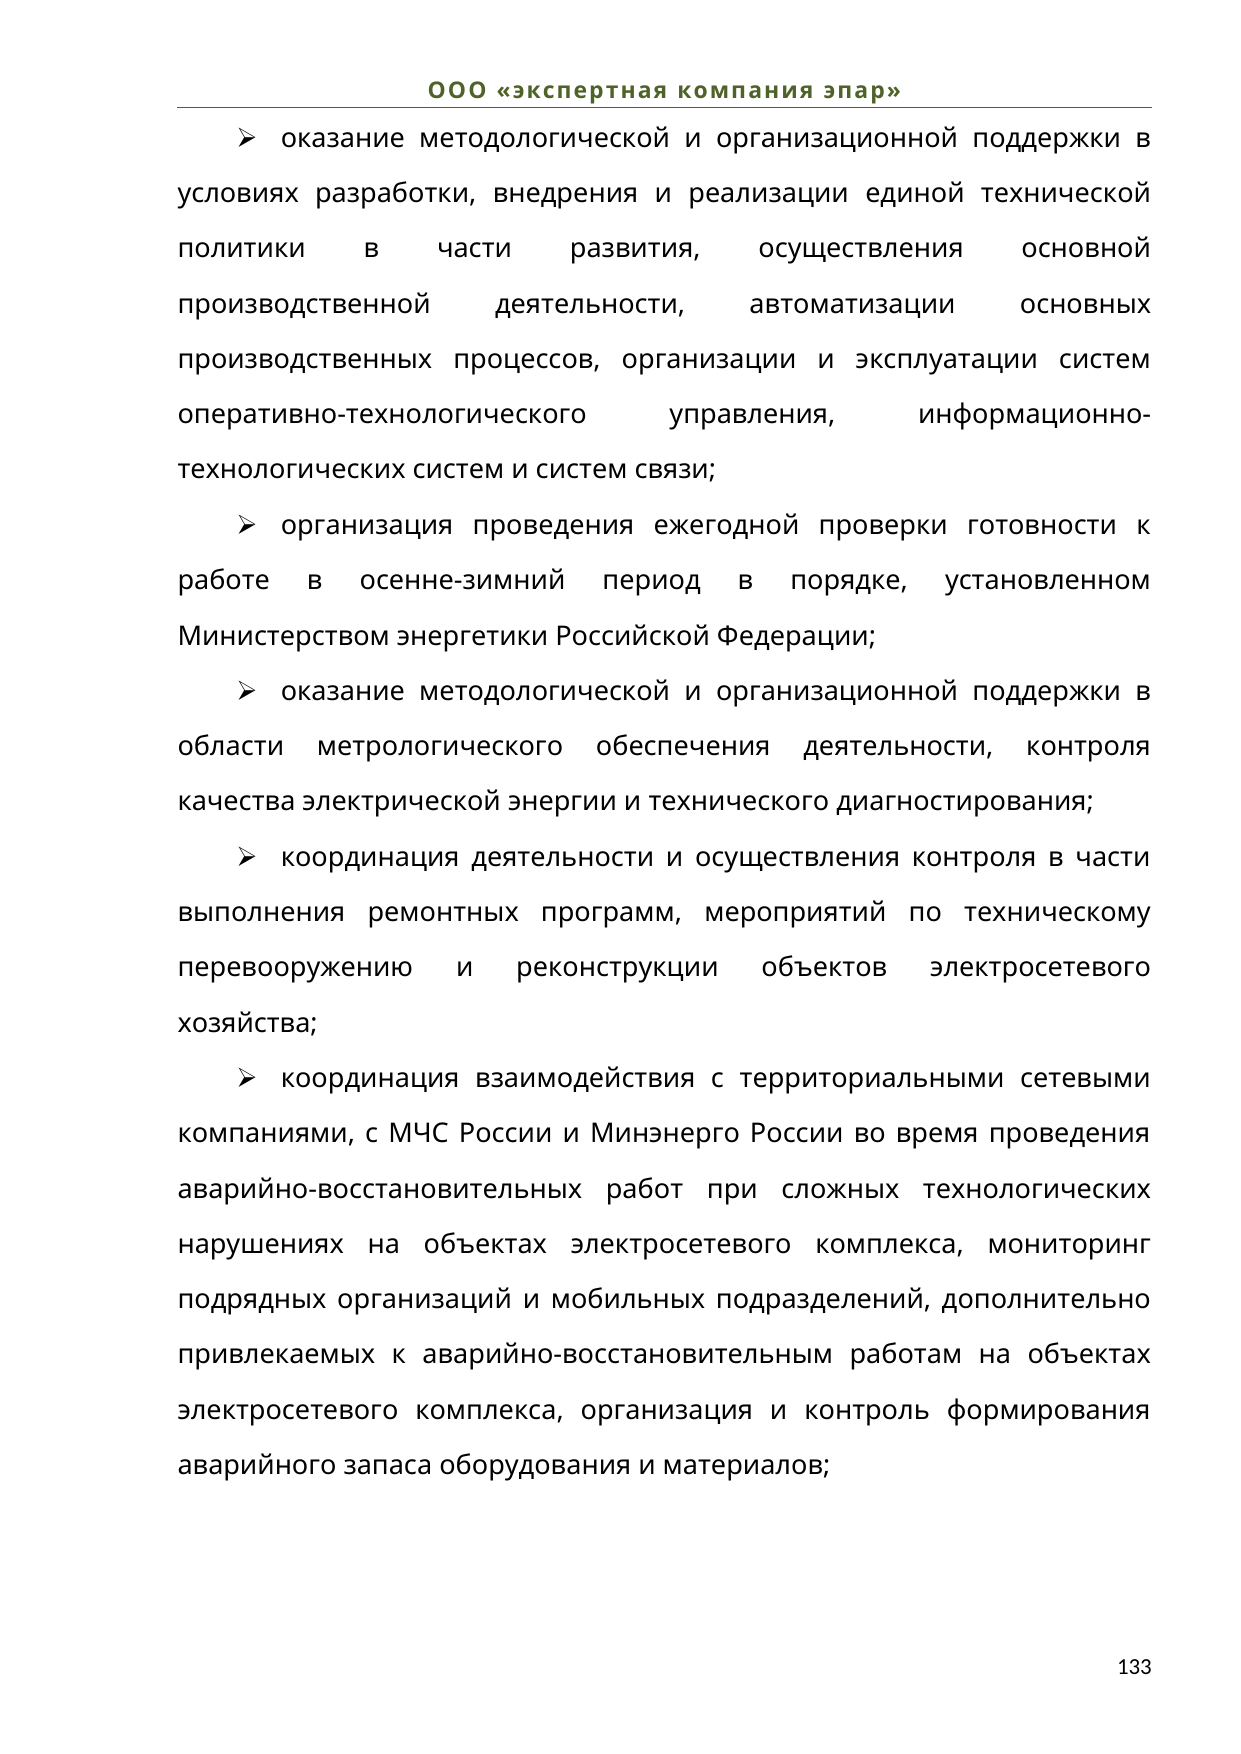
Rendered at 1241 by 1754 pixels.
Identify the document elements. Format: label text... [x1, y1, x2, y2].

list оказание методологической и организационной поддержки в области метрологического обеспечения деятельности, контроля качества электрической энергии и технического диагностирования; [177, 671, 1152, 819]
list координация деятельности и осуществления контроля в части выполнения ремонтных программ, мероприятий по техническому перевооружению и реконструкции объектов электросетевого хозяйства; [177, 837, 1152, 1040]
list координация взаимодействия с территориальными сетевыми компаниями, с МЧС России и Минэнерго России во время проведения аварийно-восстановительных работ при сложных технологических нарушениях на объектах электросетевого комплекса, мониторинг подрядных организаций и мобильных подразделений, дополнительно привлекаемых к аварийно-восстановительным работам на объектах электросетевого комплекса, организация и контроль формирования аварийного запаса оборудования и материалов; [177, 1058, 1152, 1482]
list оказание методологической и организационной поддержки в условиях разработки, внедрения и реализации единой технической политики в части развития, осуществления основной производственной деятельности, автоматизации основных производственных процессов, организации и эксплуатации систем оперативно-технологического управления, информационно-технологических систем и систем связи; [177, 118, 1152, 487]
list организация проведения ежегодной проверки готовности к работе в осенне-зимний период в порядке, установленном Министерством энергетики Российской Федерации; [177, 505, 1152, 653]
